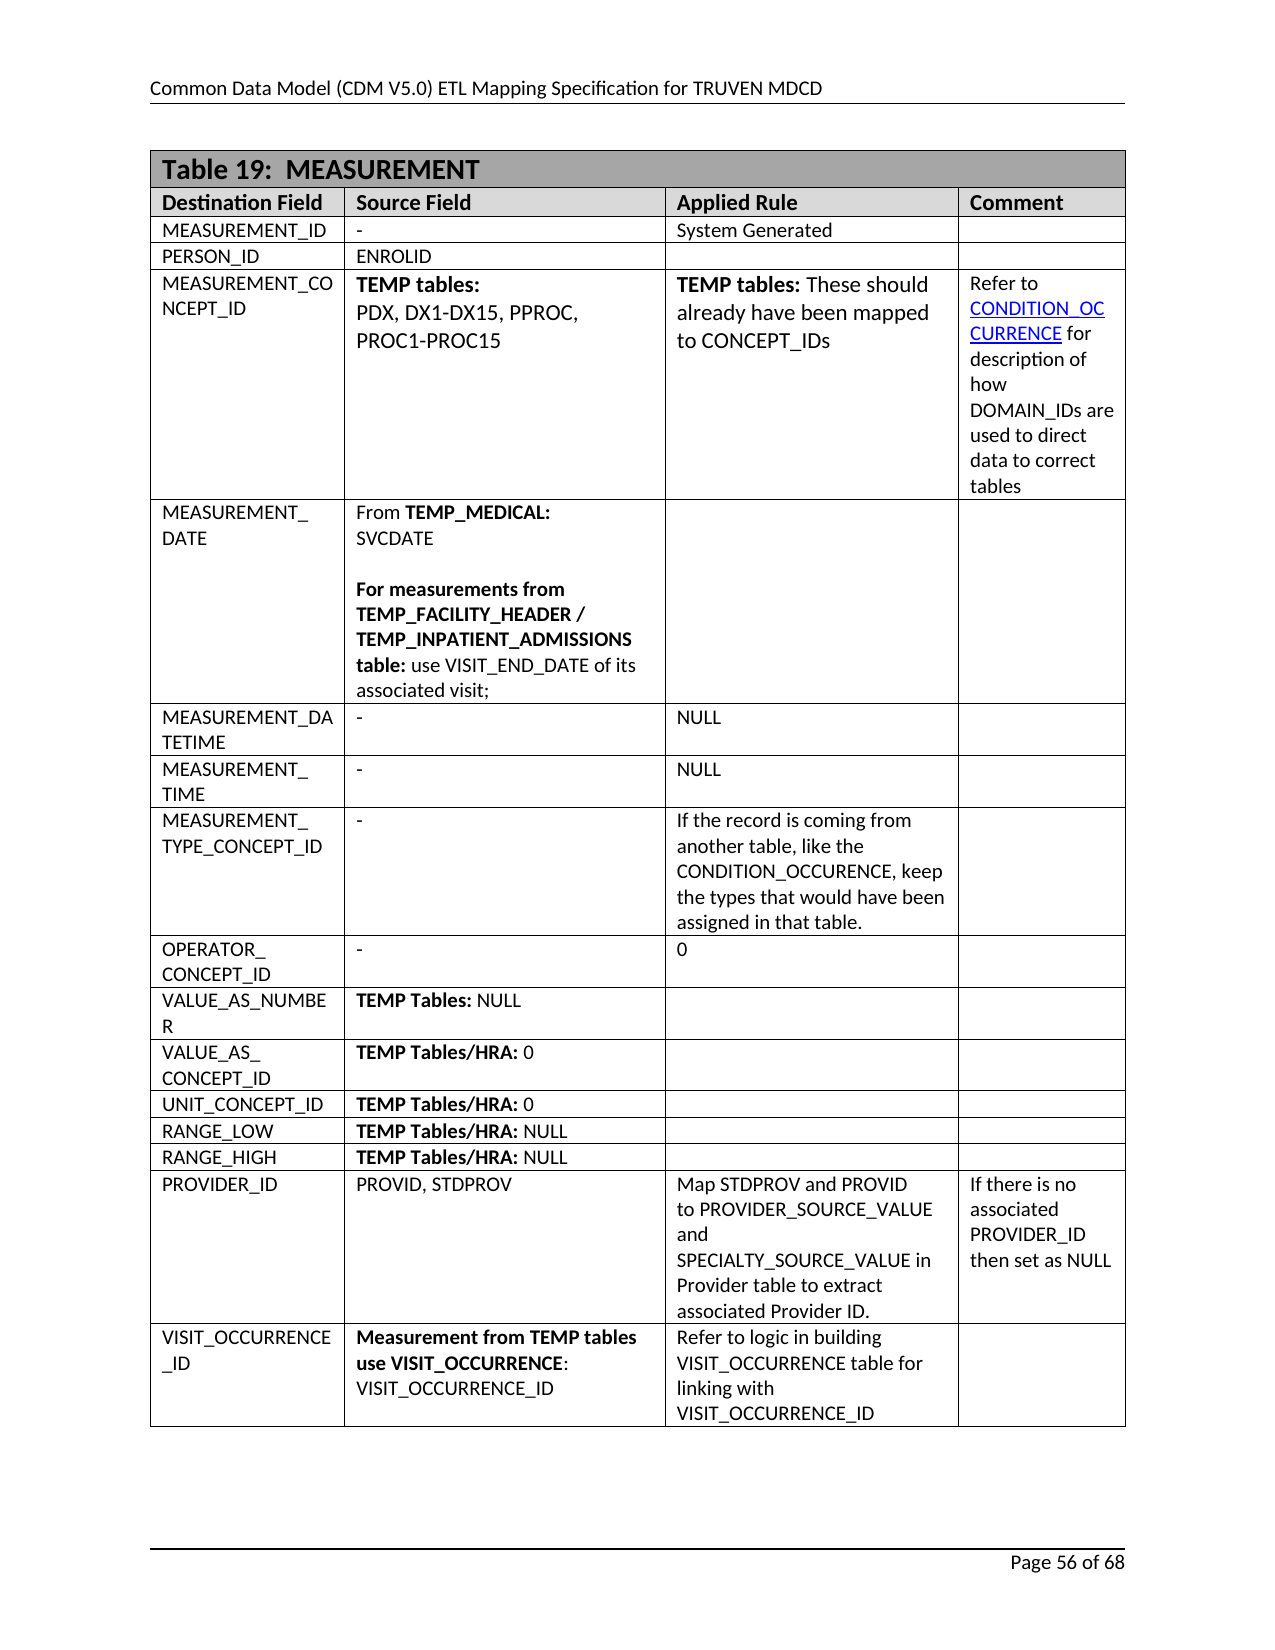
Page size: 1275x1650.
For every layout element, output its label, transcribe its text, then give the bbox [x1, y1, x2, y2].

table_cell - [345, 936, 665, 987]
table_cell NULL [666, 756, 958, 807]
table_cell PROVID, STDPROV [345, 1171, 665, 1323]
table_cell Destination Field [151, 188, 344, 216]
table_cell If there is no associated PROVIDER_ID then set as NULL [959, 1171, 1125, 1323]
table_cell UNIT_CONCEPT_ID [151, 1091, 344, 1117]
table_cell [666, 243, 958, 269]
table_cell [959, 1040, 1125, 1090]
table_cell MEASUREMENT_ DATE [151, 500, 344, 703]
table_cell MEASUREMENT_ID [151, 217, 344, 242]
table_cell MEASUREMENT_ TIME [151, 756, 344, 807]
table_cell PROVIDER_ID [151, 1171, 344, 1323]
table_cell [666, 1091, 958, 1117]
table_cell [345, 704, 665, 755]
table_cell Applied Rule [666, 188, 958, 216]
table_cell [959, 704, 1125, 755]
table_cell [959, 808, 1125, 935]
table_cell [959, 1144, 1125, 1170]
table_cell [666, 988, 958, 1038]
table_cell VALUE_AS_ CONCEPT_ID [151, 1040, 344, 1090]
table_cell RANGE_HIGH [151, 1144, 344, 1170]
table_cell [666, 1118, 958, 1143]
table_cell TEMP tables: PDX, DX1-DX15, PPROC, PROC1-PROC15 [345, 270, 665, 498]
table_cell [959, 936, 1125, 987]
table_cell - [345, 808, 665, 935]
table_cell PERSON_ID [151, 243, 344, 269]
table_cell - [345, 756, 665, 807]
table_cell Map STDPROV and PROVID to PROVIDER_SOURCE_VALUE and SPECIALTY_SOURCE_VALUE in Provider table to extract associated Provider ID. [666, 1171, 958, 1323]
table_cell RANGE_LOW [151, 1118, 344, 1143]
table_cell [959, 500, 1125, 703]
table_header Table 19: MEASUREMENT [151, 151, 1125, 187]
table_cell [666, 1040, 958, 1090]
table_cell ENROLID [345, 243, 665, 269]
table_cell MEASUREMENT_CONCEPT_ID [151, 270, 344, 498]
table_cell [959, 988, 1125, 1038]
table_cell If the record is coming from another table, like the CONDITION_OCCURENCE, keep the types that would have been assigned in that table. [666, 808, 958, 935]
table_cell From TEMP_MEDICAL: SVCDATE For measurements from TEMP_FACILITY_HEADER / TEMP_INPATIENT_ADMISSIONS table: use VISIT_END_DATE of its associated visit; [345, 500, 665, 703]
table_cell System Generated [666, 217, 958, 242]
table_cell MEASUREMENT_ TYPE_CONCEPT_ID [151, 808, 344, 935]
table_cell VALUE_AS_NUMBER [151, 988, 344, 1038]
table_cell [666, 704, 958, 755]
table_cell Refer to logic in building VISIT_OCCURRENCE table for linking with VISIT_OCCURRENCE_ID [666, 1324, 958, 1426]
table_cell TEMP Tables/HRA: 0 [345, 1040, 665, 1090]
table_cell Measurement from TEMP tables use VISIT_OCCURRENCE: VISIT_OCCURRENCE_ID [345, 1324, 665, 1426]
table_cell [959, 243, 1125, 269]
table_cell TEMP tables: These should already have been mapped to CONCEPT_IDs [666, 270, 958, 498]
table_cell TEMP Tables/HRA: 0 [345, 1091, 665, 1117]
table_cell OPERATOR_ CONCEPT_ID [151, 936, 344, 987]
table_cell [959, 1091, 1125, 1117]
table_cell - [345, 217, 665, 242]
table_cell [959, 1324, 1125, 1426]
table_cell TEMP Tables/HRA: NULL [345, 1144, 665, 1170]
table_cell TEMP Tables: NULL [345, 988, 665, 1038]
table_cell [959, 1118, 1125, 1143]
table_cell VISIT_OCCURRENCE_ID [151, 1324, 344, 1426]
table_cell Refer to CONDITION_OCCURRENCE for description of how DOMAIN_IDs are used to direct data to correct tables [959, 270, 1125, 498]
table_cell 0 [666, 936, 958, 987]
table_cell [151, 704, 344, 755]
table_cell Comment [959, 188, 1125, 216]
table_cell TEMP Tables/HRA: NULL [345, 1118, 665, 1143]
table_cell [959, 756, 1125, 807]
table_cell Source Field [345, 188, 665, 216]
table_cell [666, 1144, 958, 1170]
table_cell [959, 217, 1125, 242]
table_cell [666, 500, 958, 703]
